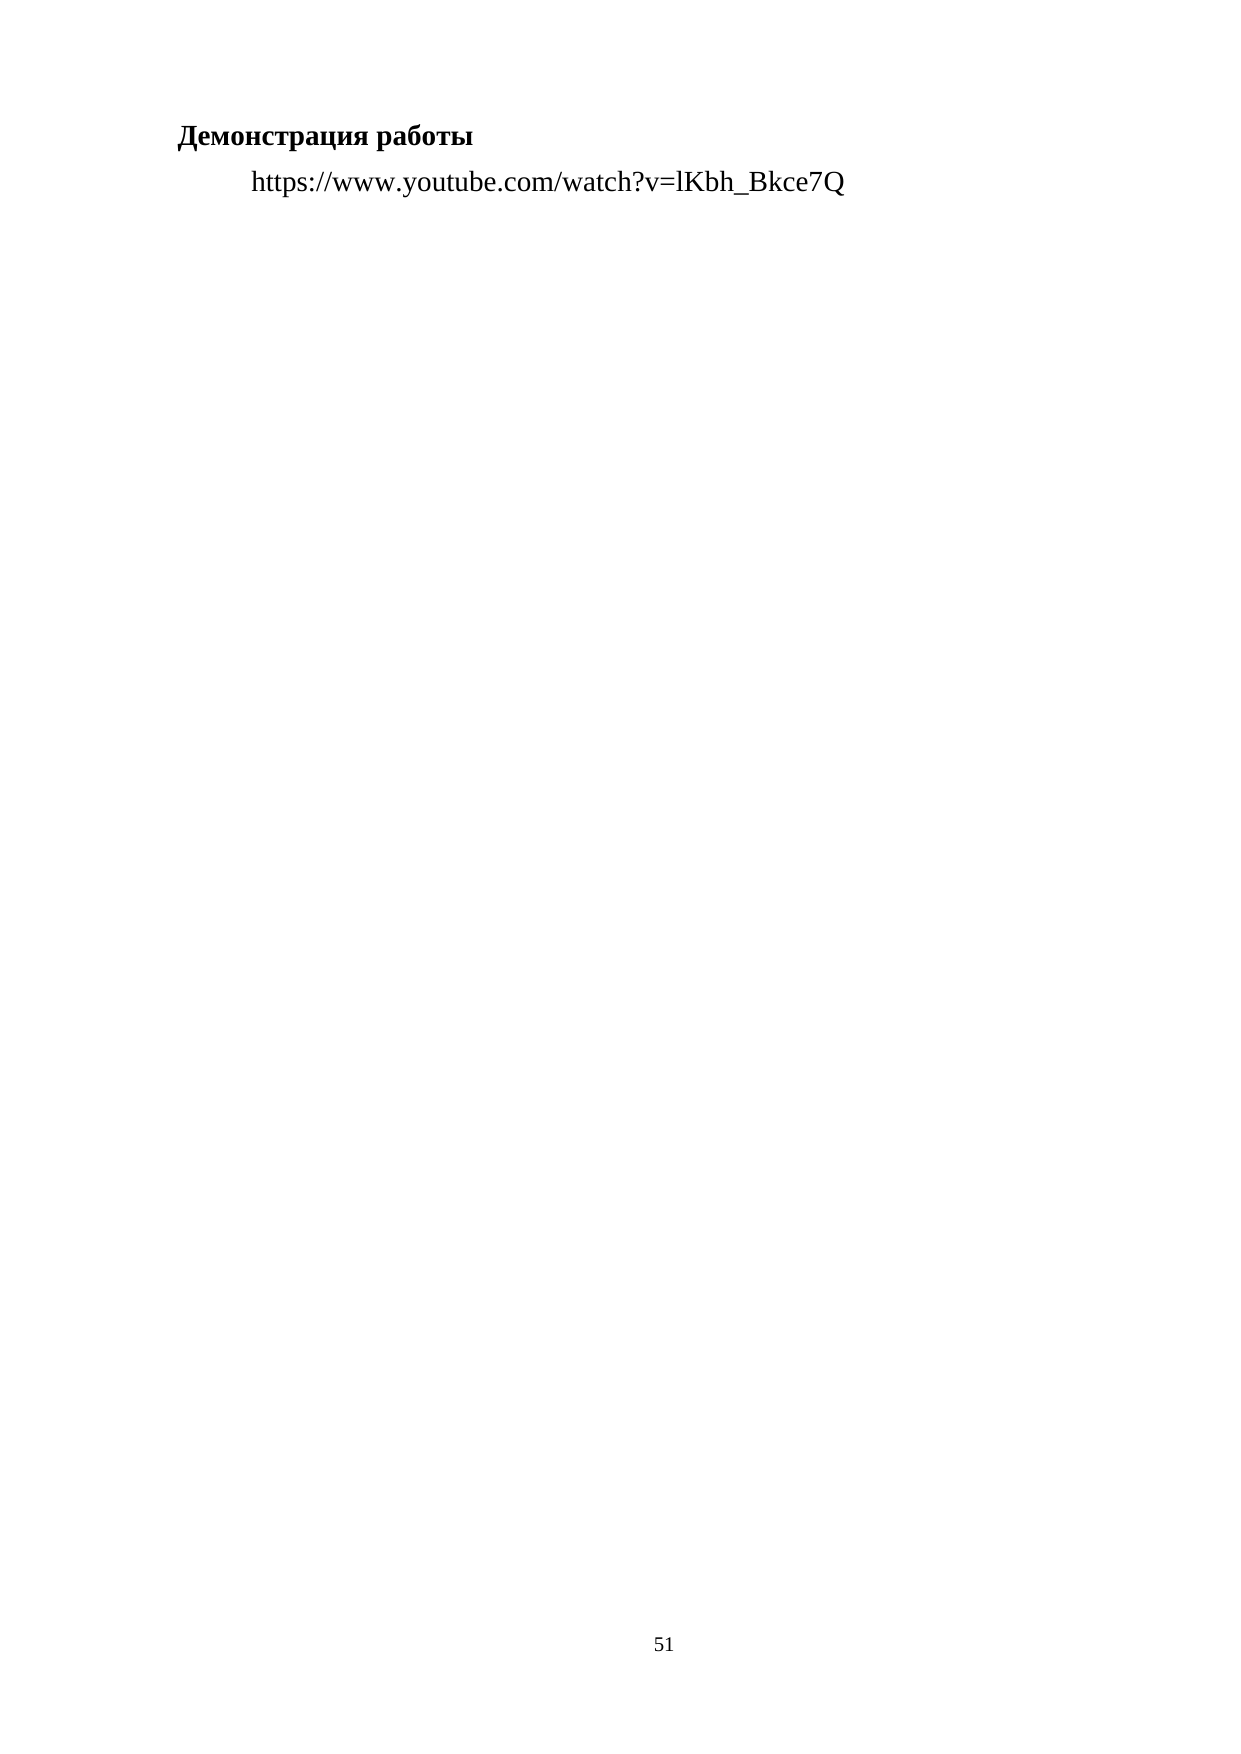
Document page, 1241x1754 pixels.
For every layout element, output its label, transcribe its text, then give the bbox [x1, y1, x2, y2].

text https://www.youtube.com/watch?v=lKbh_Bkce7Q [177, 164, 1151, 198]
subtitle Демонстрация работы [177, 118, 1151, 152]
